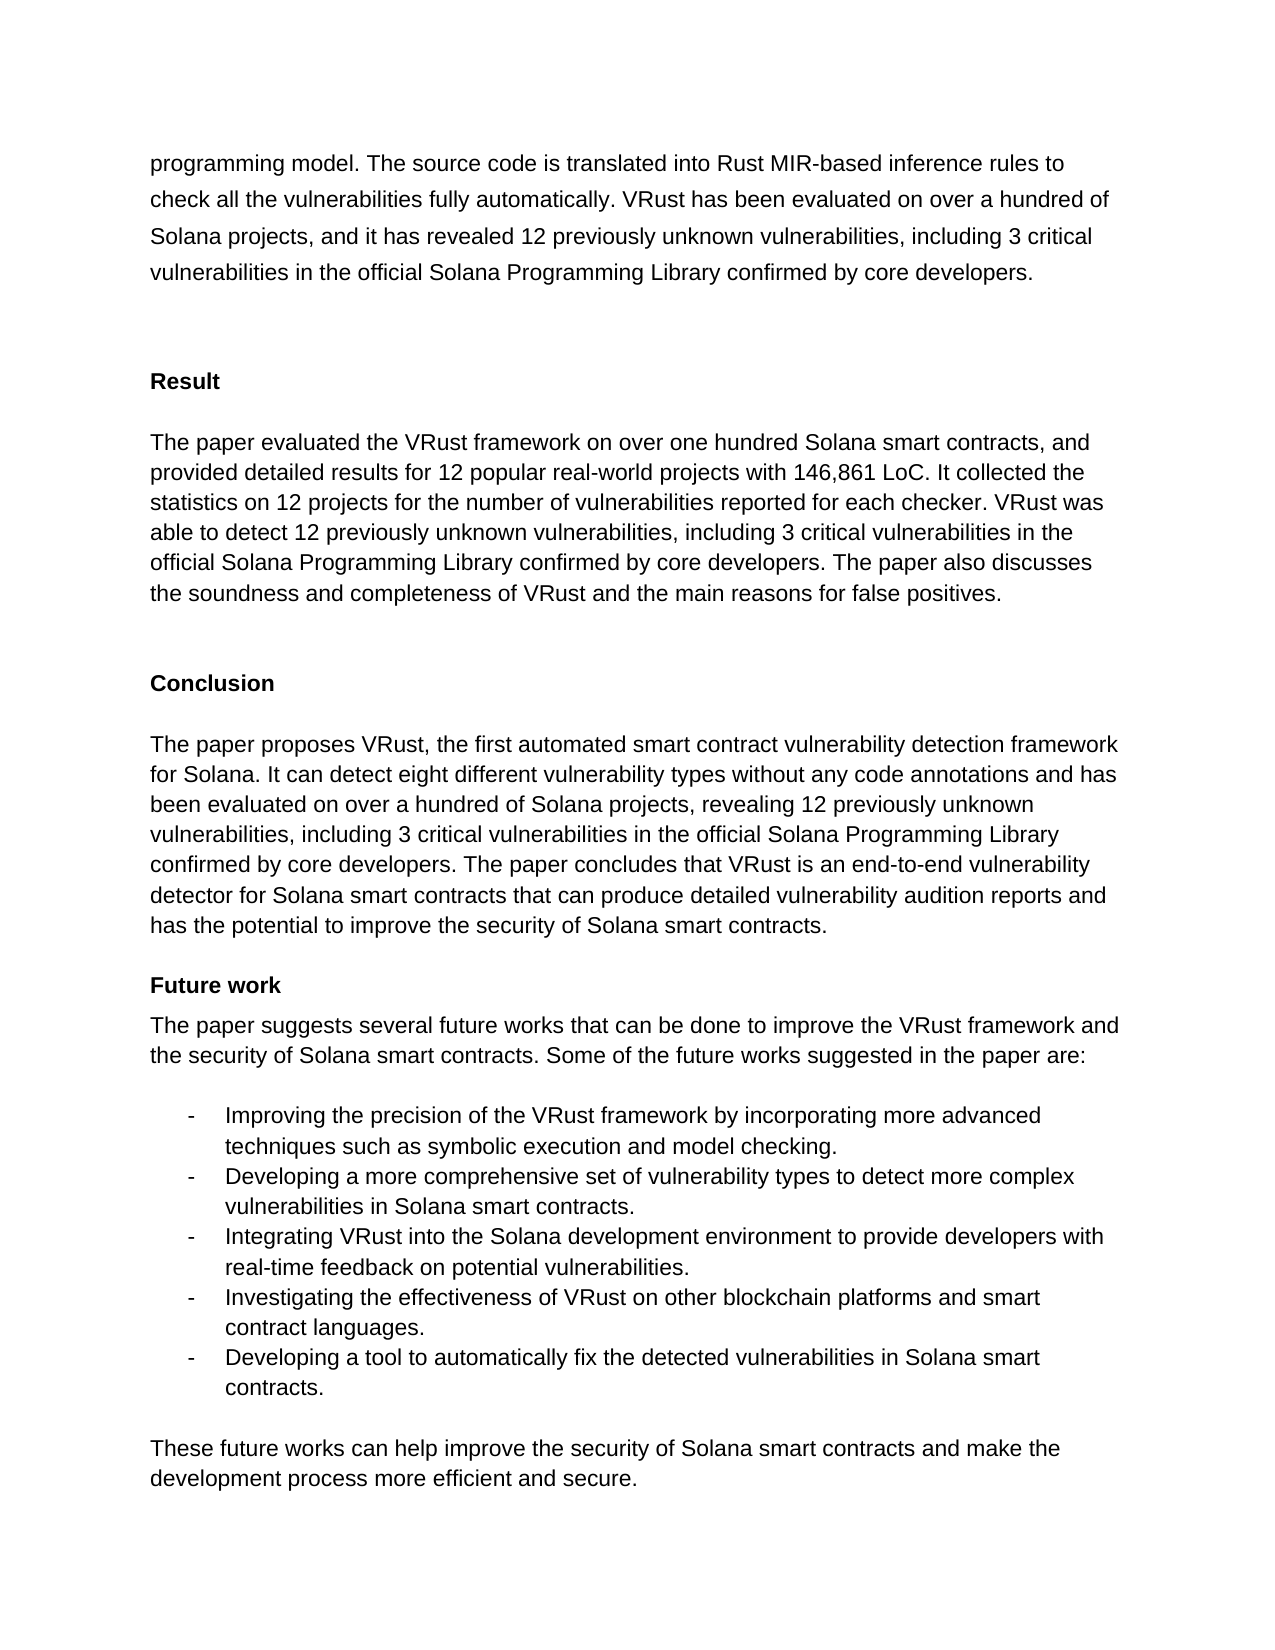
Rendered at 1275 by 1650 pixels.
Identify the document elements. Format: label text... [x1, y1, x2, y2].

list Improving the precision of the VRust framework by incorporating more advanced techniques such as symbolic execution and model checking. [187, 1102, 1125, 1159]
text The paper proposes VRust, the first automated smart contract vulnerability detection framework for Solana. It can detect eight different vulnerability types without any code annotations and has been evaluated on over a hundred of Solana projects, revealing 12 previously unknown vulnerabilities, including 3 critical vulnerabilities in the official Solana Programming Library confirmed by core developers. The paper concludes that VRust is an end-to-end vulnerability detector for Solana smart contracts that can produce detailed vulnerability audition reports and has the potential to improve the security of Solana smart contracts. [150, 731, 1125, 938]
text The paper suggests several future works that can be done to improve the VRust framework and the security of Solana smart contracts. Some of the future works suggested in the paper are: [150, 1012, 1125, 1068]
text These future works can help improve the security of Solana smart contracts and make the development process more efficient and secure. [150, 1435, 1125, 1491]
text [150, 150, 1125, 285]
list Integrating VRust into the Solana development environment to provide developers with real-time feedback on potential vulnerabilities. [187, 1223, 1125, 1280]
text Future work [150, 972, 1125, 999]
list Developing a tool to automatically fix the detected vulnerabilities in Solana smart contracts. [187, 1344, 1125, 1401]
text The paper evaluated the VRust framework on over one hundred Solana smart contracts, and provided detailed results for 12 popular real-world projects with 146,861 LoC. It collected the statistics on 12 projects for the number of vulnerabilities reported for each checker. VRust was able to detect 12 previously unknown vulnerabilities, including 3 critical vulnerabilities in the official Solana Programming Library confirmed by core developers. The paper also discusses the soundness and completeness of VRust and the main reasons for false positives. [150, 428, 1125, 606]
text Result [150, 368, 1125, 394]
list Developing a more comprehensive set of vulnerability types to detect more complex vulnerabilities in Solana smart contracts. [187, 1163, 1125, 1219]
list Investigating the effectiveness of VRust on other blockchain platforms and smart contract languages. [187, 1284, 1125, 1340]
text Conclusion [150, 670, 1125, 697]
